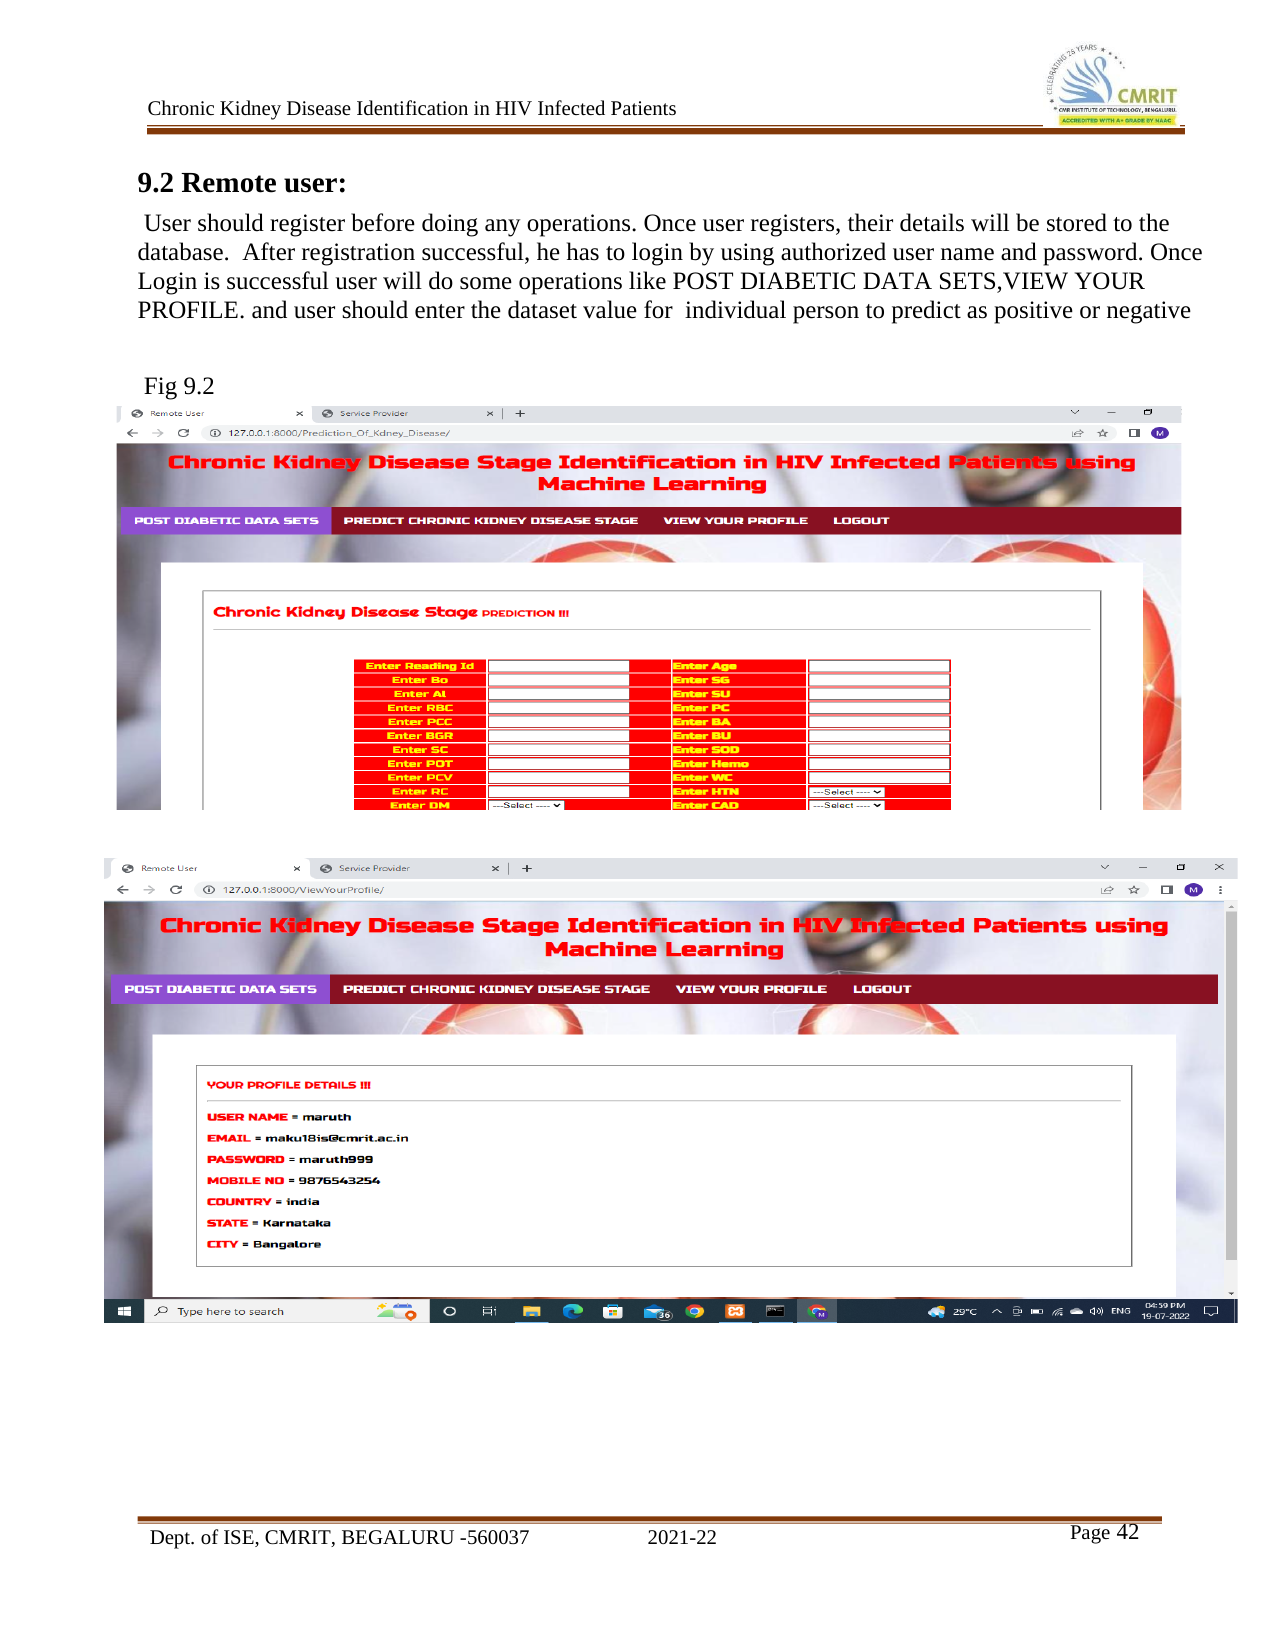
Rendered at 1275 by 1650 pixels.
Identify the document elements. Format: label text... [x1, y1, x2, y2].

picture [104, 858, 1238, 1323]
picture [1043, 41, 1180, 127]
subtitle User should register before doing any operations. Once user registers, their details will be stored to the database. After registration successful, he has to login by using authorized user name and password. Once Login is successful user will do some operations like POST DIABETIC DATA SETS,VIEW YOUR PROFILE. and user should enter the dataset value for individual person to predict as positive or negative [137, 208, 1250, 323]
picture [116, 406, 1182, 810]
subtitle Fig 9.2 [137, 371, 1250, 399]
subtitle 9.2 Remote user: [137, 166, 1250, 199]
